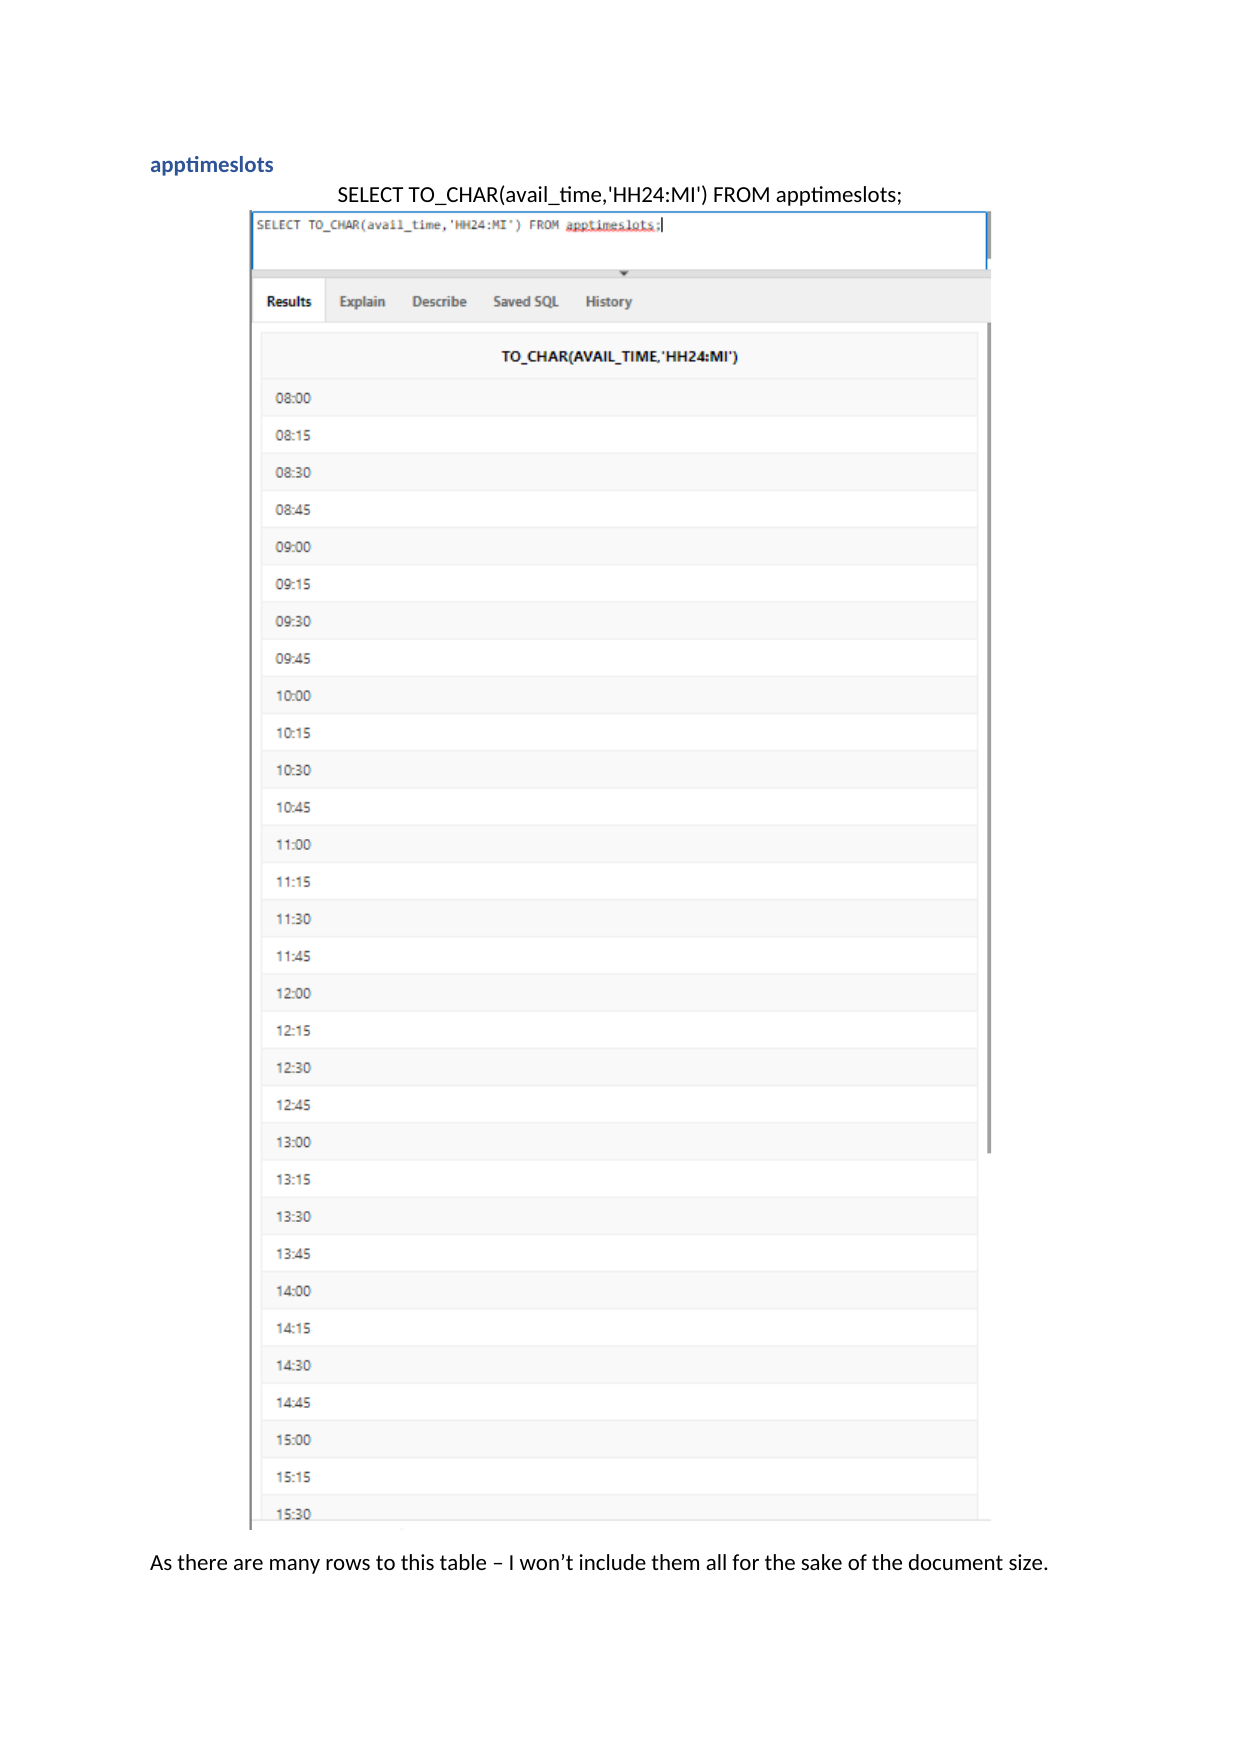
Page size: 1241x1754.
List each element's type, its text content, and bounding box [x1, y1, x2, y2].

picture [249, 210, 992, 1530]
subtitle apptimeslots [150, 150, 1090, 178]
text As there are many rows to this table – I won’t include them all for the sake of the document size. [150, 1548, 1090, 1577]
